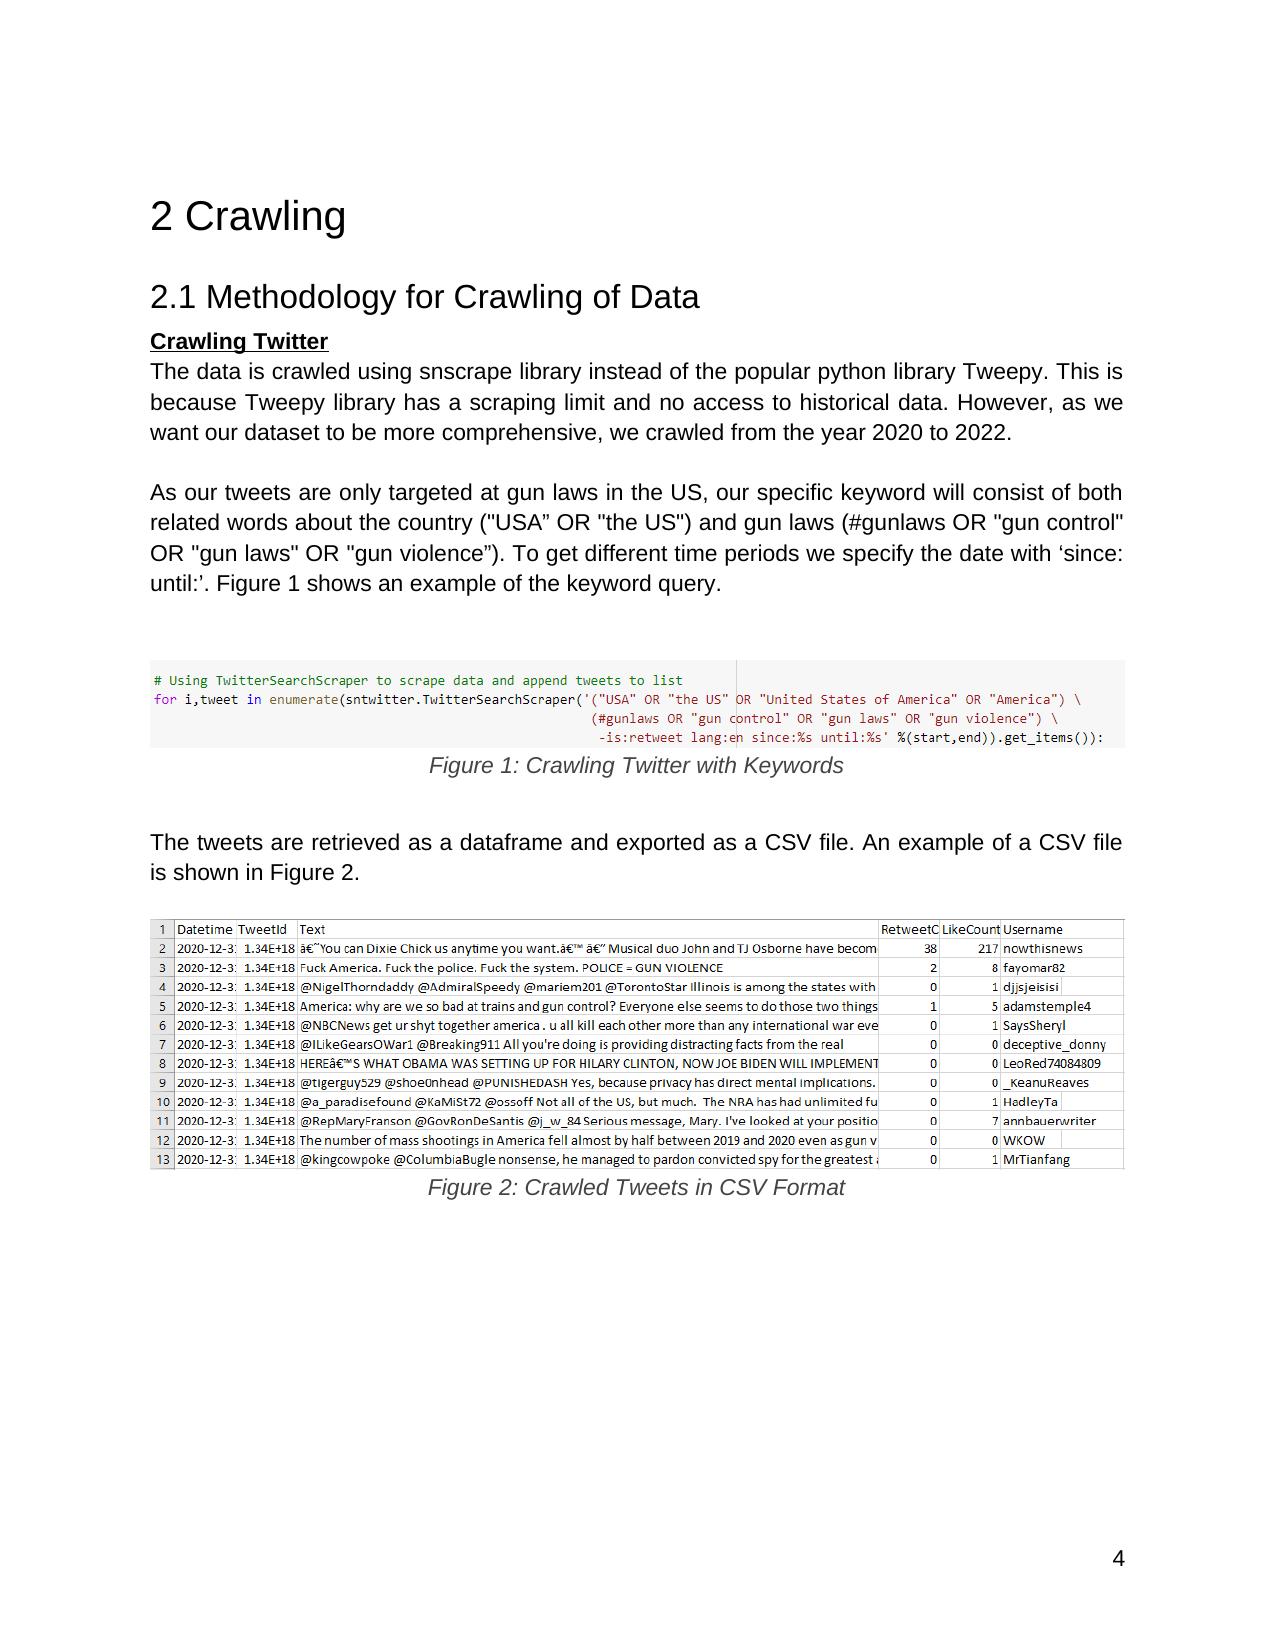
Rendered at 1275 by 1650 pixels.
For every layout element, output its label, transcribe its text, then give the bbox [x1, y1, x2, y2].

subtitle 2.1 Methodology for Crawling of Data [150, 277, 1125, 316]
text The data is crawled using snscrape library instead of the popular python library Tweepy. This is because Tweepy library has a scraping limit and no access to historical data. However, as we want our dataset to be more comprehensive, we crawled from the year 2020 to 2022. [150, 358, 1125, 445]
picture [150, 660, 1125, 748]
text As our tweets are only targeted at gun laws in the US, our specific keyword will consist of both related words about the country ("USA” OR "the US") and gun laws (#gunlaws OR "gun control" OR "gun laws" OR "gun violence”). To get different time periods we specify the date with ‘since: until:’. Figure 1 shows an example of the keyword query. [150, 479, 1125, 596]
subtitle Figure 1: Crawling Twitter with Keywords [150, 752, 1125, 778]
subtitle Figure 2: Crawled Tweets in CSV Format [150, 1173, 1125, 1200]
picture [150, 919, 1125, 1170]
text Crawling Twitter [150, 328, 1125, 354]
text The tweets are retrieved as a dataframe and exported as a CSV file. An example of a CSV file is shown in Figure 2. [150, 829, 1125, 886]
subtitle 2 Crawling [150, 192, 1125, 239]
